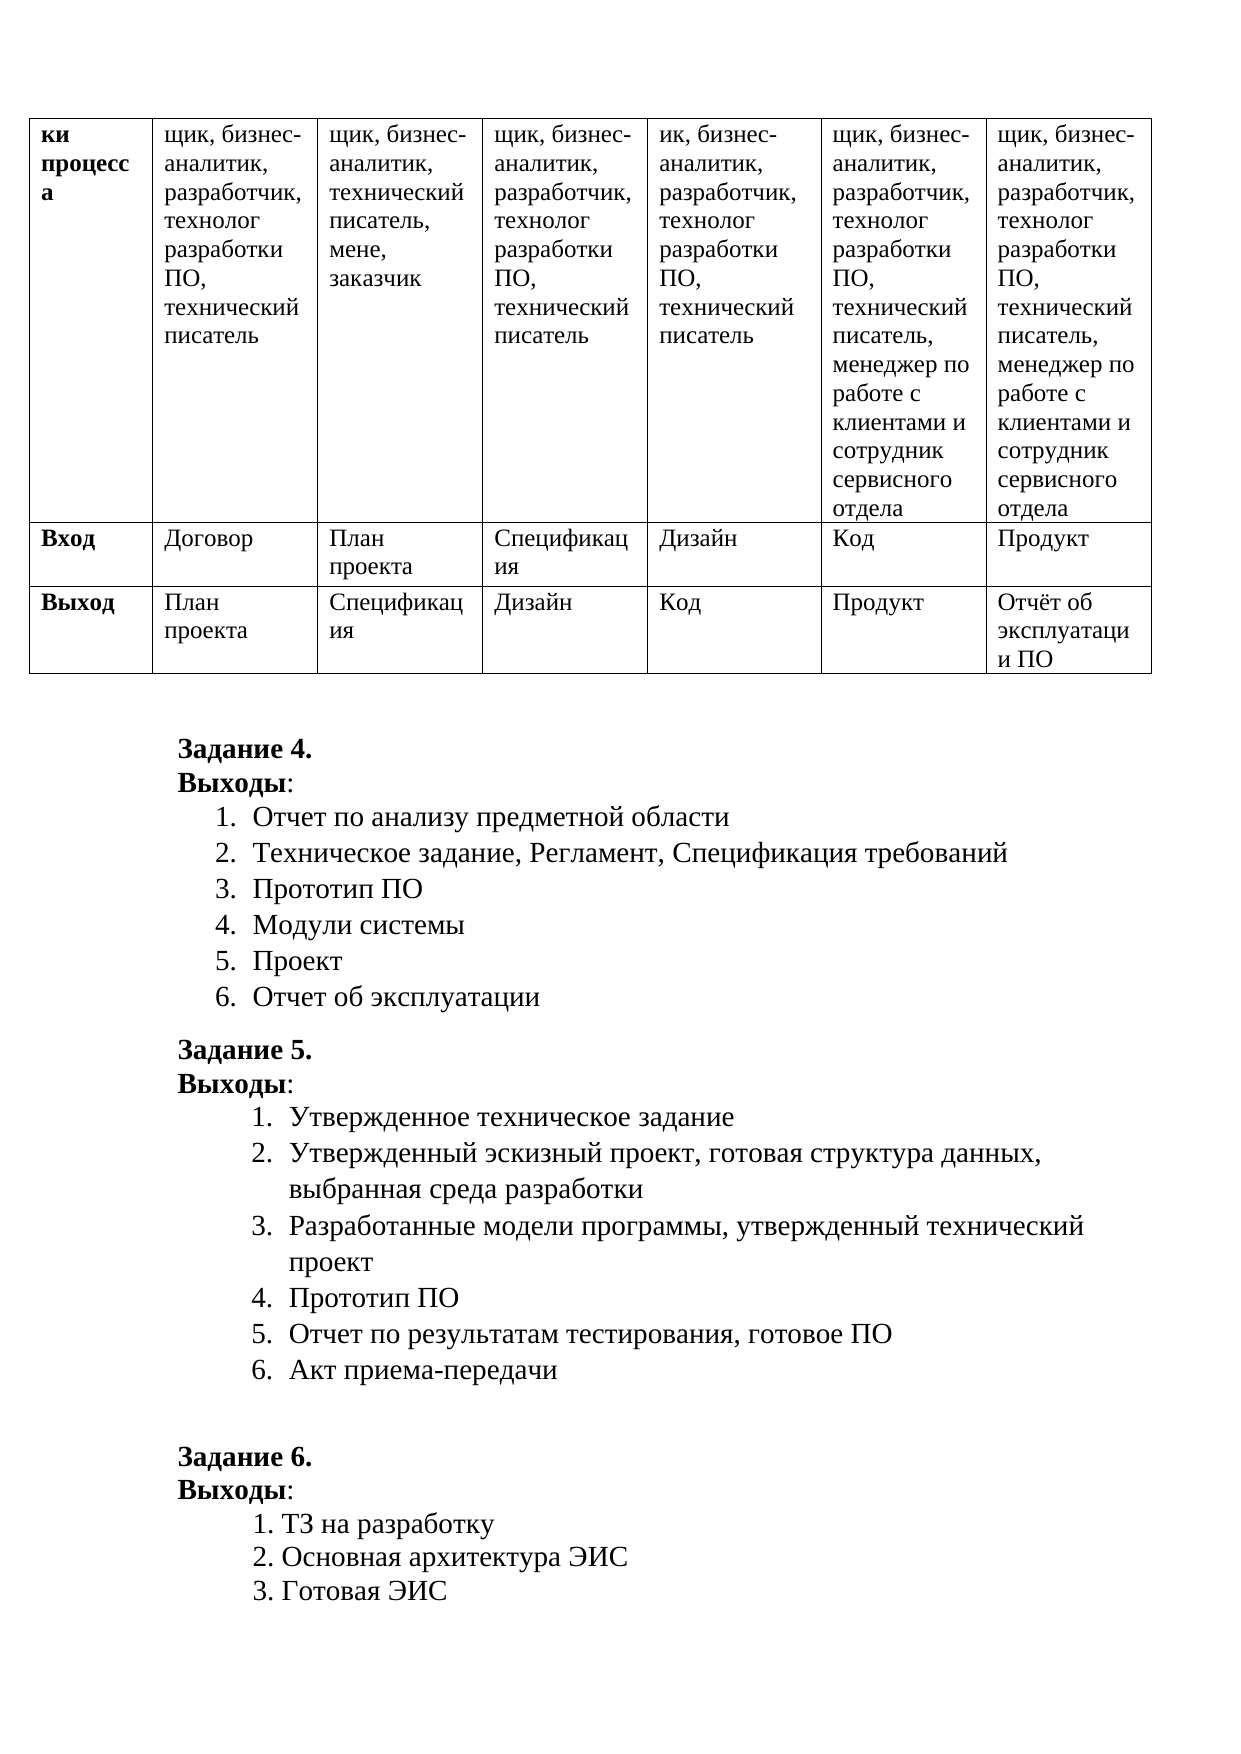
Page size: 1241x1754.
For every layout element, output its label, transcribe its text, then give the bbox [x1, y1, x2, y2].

table_cell Вход [30, 523, 152, 586]
table_cell Выход [30, 587, 152, 673]
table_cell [648, 119, 821, 522]
list Прототип ПО [251, 1280, 1152, 1313]
table_cell Продукт [987, 523, 1151, 586]
table_cell Код [822, 523, 986, 586]
text 3. Готовая ЭИС [177, 1573, 1152, 1606]
table_cell Участники процесса [30, 119, 152, 522]
table_cell Договор [153, 523, 317, 586]
list Разработанные модели программы, утвержденный технический проект [251, 1208, 1152, 1277]
table_cell План проекта [318, 523, 482, 586]
list Прототип ПО [215, 871, 1152, 904]
text Задание 5. [177, 1032, 1152, 1066]
table_cell План проекта [153, 587, 317, 673]
list Отчет об эксплуатации [215, 979, 1152, 1013]
list Утвержденный эскизный проект, готовая структура данных, выбранная среда разработки [251, 1135, 1152, 1205]
text Задание 6. [177, 1439, 1152, 1472]
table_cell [822, 119, 986, 522]
table_cell Спецификация [318, 587, 482, 673]
text Задание 4. [177, 732, 1152, 765]
list Акт приема-передачи [251, 1352, 1152, 1386]
text 2. Основная архитектура ЭИС [177, 1539, 1152, 1573]
table_cell Отчёт об эксплуатации ПО [987, 587, 1151, 673]
list Отчет по анализу предметной области [215, 799, 1152, 832]
list Модули системы [215, 907, 1152, 941]
text Выходы: [177, 1066, 1152, 1099]
list Техническое задание, Регламент, Спецификация требований [215, 835, 1152, 868]
list Проект [215, 943, 1152, 977]
table_cell Дизайн [648, 523, 821, 586]
text Выходы: [177, 765, 1152, 799]
table_cell Спецификация [483, 523, 647, 586]
table_cell Код [648, 587, 821, 673]
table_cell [318, 119, 482, 522]
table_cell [153, 119, 317, 522]
text 1. ТЗ на разработку [177, 1506, 1152, 1539]
text Выходы: [177, 1472, 1152, 1506]
table_cell Продукт [822, 587, 986, 673]
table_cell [987, 119, 1151, 522]
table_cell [483, 119, 647, 522]
table_cell Дизайн [483, 587, 647, 673]
list Отчет по результатам тестирования, готовое ПО [251, 1316, 1152, 1350]
list Утвержденное техническое задание [251, 1099, 1152, 1133]
